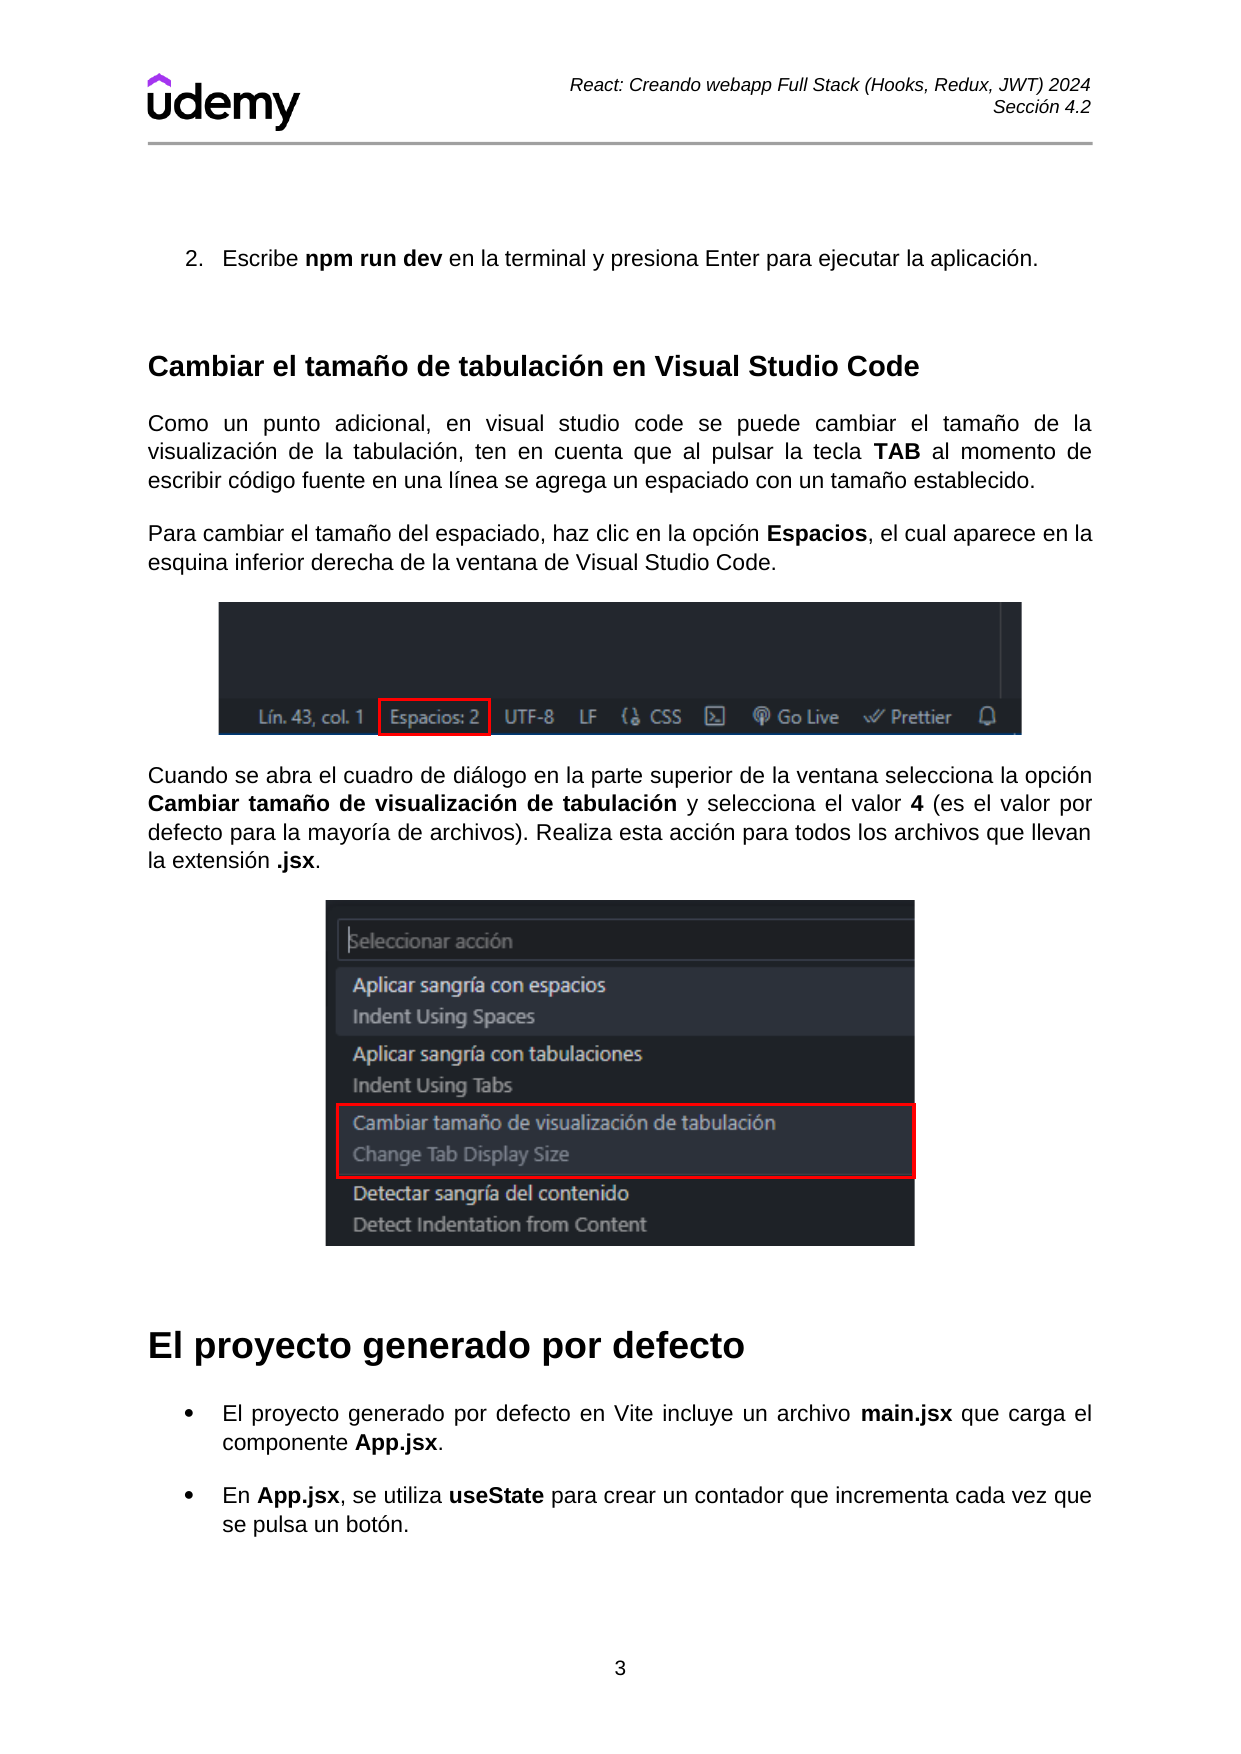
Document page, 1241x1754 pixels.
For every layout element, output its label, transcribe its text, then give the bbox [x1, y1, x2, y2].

text El proyecto generado por defecto [148, 1323, 1092, 1366]
picture [147, 73, 301, 131]
text Cambiar el tamaño de tabulación en Visual Studio Code [148, 349, 1092, 382]
text Como un punto adicional, en visual studio code se puede cambiar el tamaño de la visualización de la tabulación, ten en cuenta que al pulsar la tecla TAB al momento de escribir código fuente en una línea se agrega un espaciado con un tamaño establecido. [148, 410, 1092, 493]
picture [218, 602, 1022, 735]
list En App.jsx, se utiliza useState para crear un contador que incrementa cada vez que se pulsa un botón. [185, 1482, 1092, 1537]
picture [325, 900, 915, 1246]
list El proyecto generado por defecto en Vite incluye un archivo main.jsx que carga el componente App.jsx. [185, 1400, 1092, 1455]
picture [381, 701, 488, 733]
text Cuando se abra el cuadro de diálogo en la parte superior de la ventana selecciona la opción Cambiar tamaño de visualización de tabulación y selecciona el valor 4 (es el valor por defecto para la mayoría de archivos). Realiza esta acción para todos los archivos que llevan la extensión .jsx. [148, 762, 1092, 873]
picture [339, 1106, 912, 1176]
list Escribe npm run dev en la terminal y presiona Enter para ejecutar la aplicación. [185, 245, 1092, 272]
text Para cambiar el tamaño del espaciado, haz clic en la opción Espacios, el cual aparece en la esquina inferior derecha de la ventana de Visual Studio Code. [148, 520, 1092, 575]
